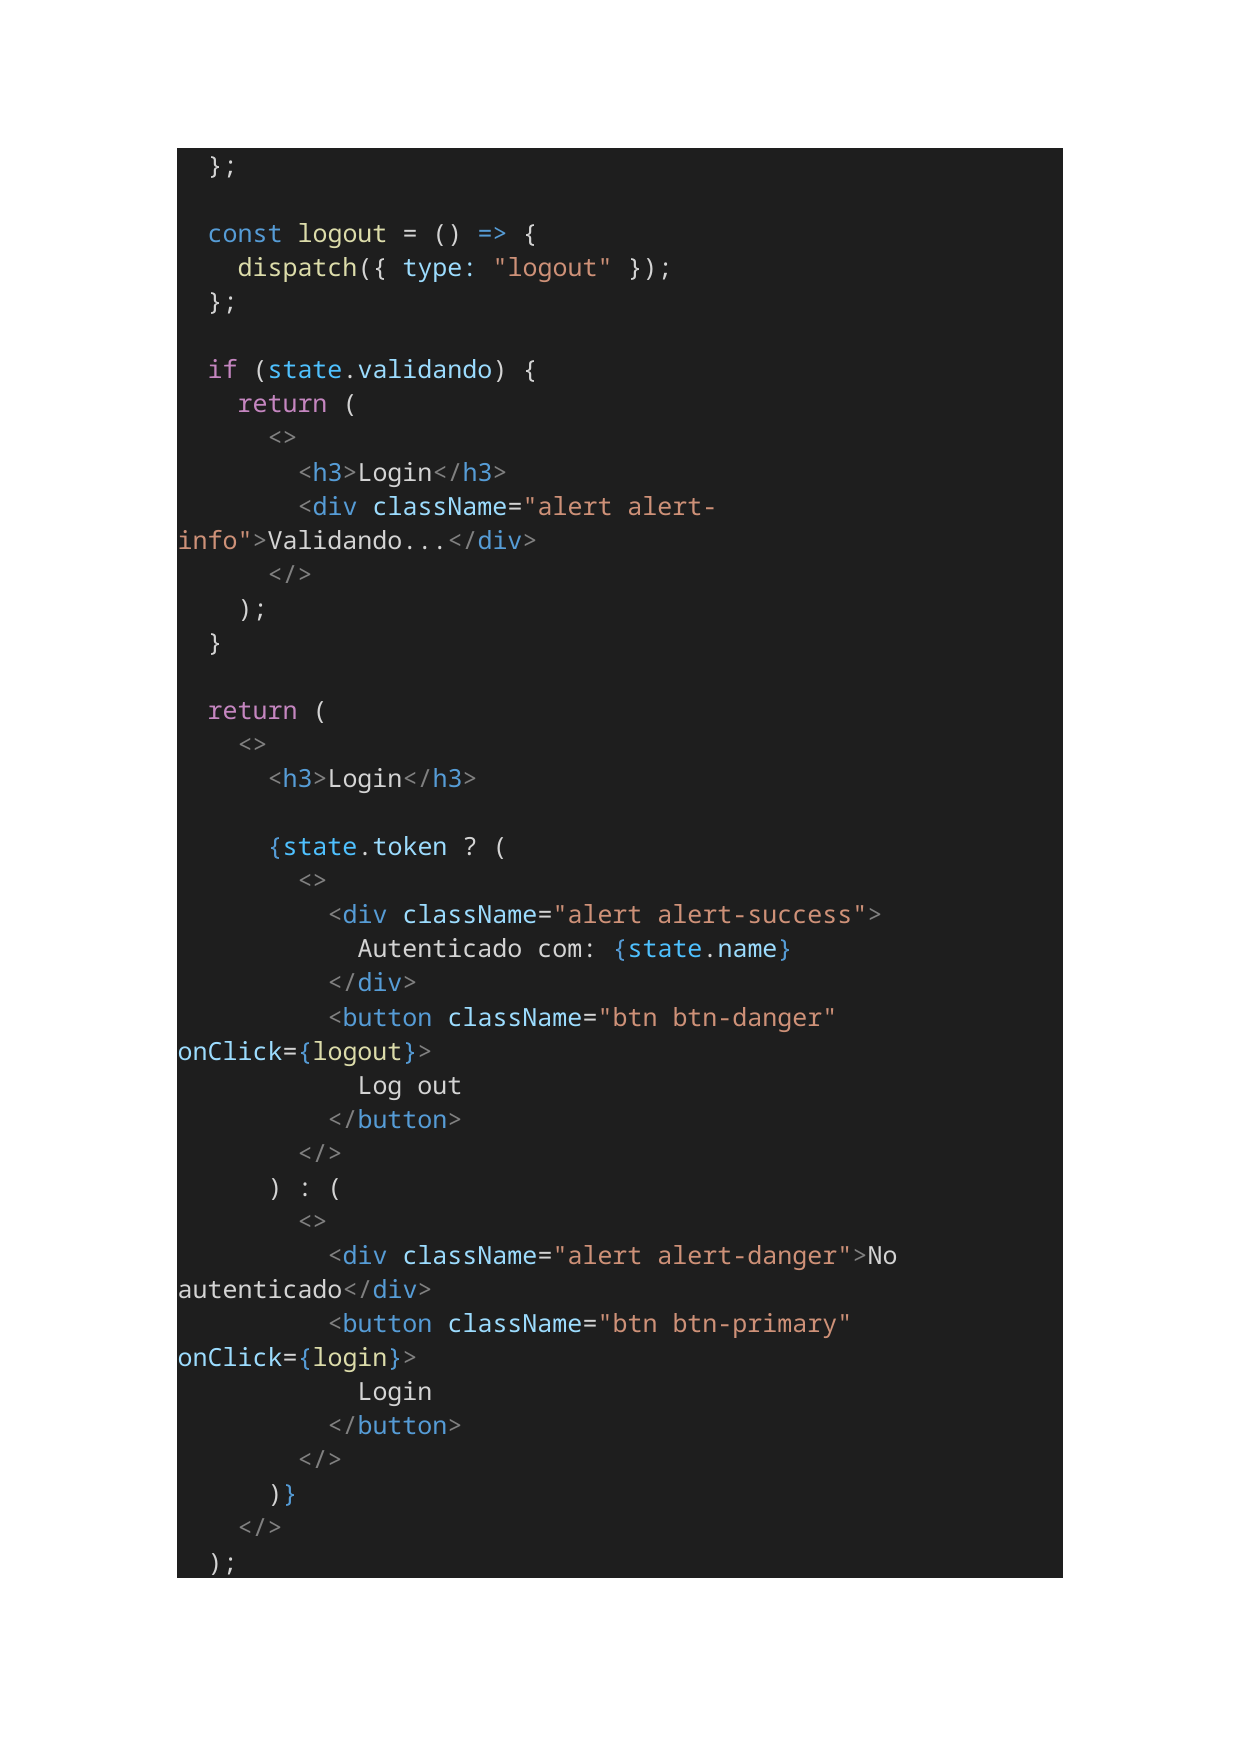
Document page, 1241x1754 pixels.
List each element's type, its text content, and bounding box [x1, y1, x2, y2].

text </> [177, 1135, 1063, 1169]
text <div className="alert alert-success"> [177, 897, 1063, 931]
text </div> [177, 965, 1063, 999]
text <h3>Login</h3> [177, 761, 1063, 795]
text <div className="alert alert-info">Validando...</div> [177, 488, 1063, 556]
text if (state.validando) { [177, 352, 1063, 386]
text </button> [177, 1101, 1063, 1135]
text Log out [177, 1067, 1063, 1101]
text </> [177, 1442, 1063, 1476]
text </> [177, 556, 1063, 590]
text <> [177, 1203, 1063, 1238]
text <> [177, 863, 1063, 897]
text </> [177, 1510, 1063, 1544]
text ) : ( [177, 1169, 1063, 1203]
text const logout = () => { [177, 216, 1063, 250]
text dispatch({ type: "logout" }); [177, 250, 1063, 284]
text <button className="btn btn-danger" onClick={logout}> [177, 999, 1063, 1067]
text Login [177, 1374, 1063, 1408]
text return ( [177, 693, 1063, 727]
text ); [177, 1544, 1063, 1578]
text }; [177, 148, 1063, 182]
text } [177, 624, 1063, 658]
text <div className="alert alert-danger">No autenticado</div> [177, 1238, 1063, 1306]
text return ( [177, 386, 1063, 420]
text }; [177, 284, 1063, 318]
text <> [177, 420, 1063, 454]
text ); [177, 590, 1063, 624]
text </button> [177, 1408, 1063, 1442]
text <> [177, 727, 1063, 761]
text <h3>Login</h3> [177, 454, 1063, 488]
text <button className="btn btn-primary" onClick={login}> [177, 1306, 1063, 1374]
text )} [177, 1476, 1063, 1510]
text {state.token ? ( [177, 829, 1063, 863]
text Autenticado com: {state.name} [177, 931, 1063, 965]
